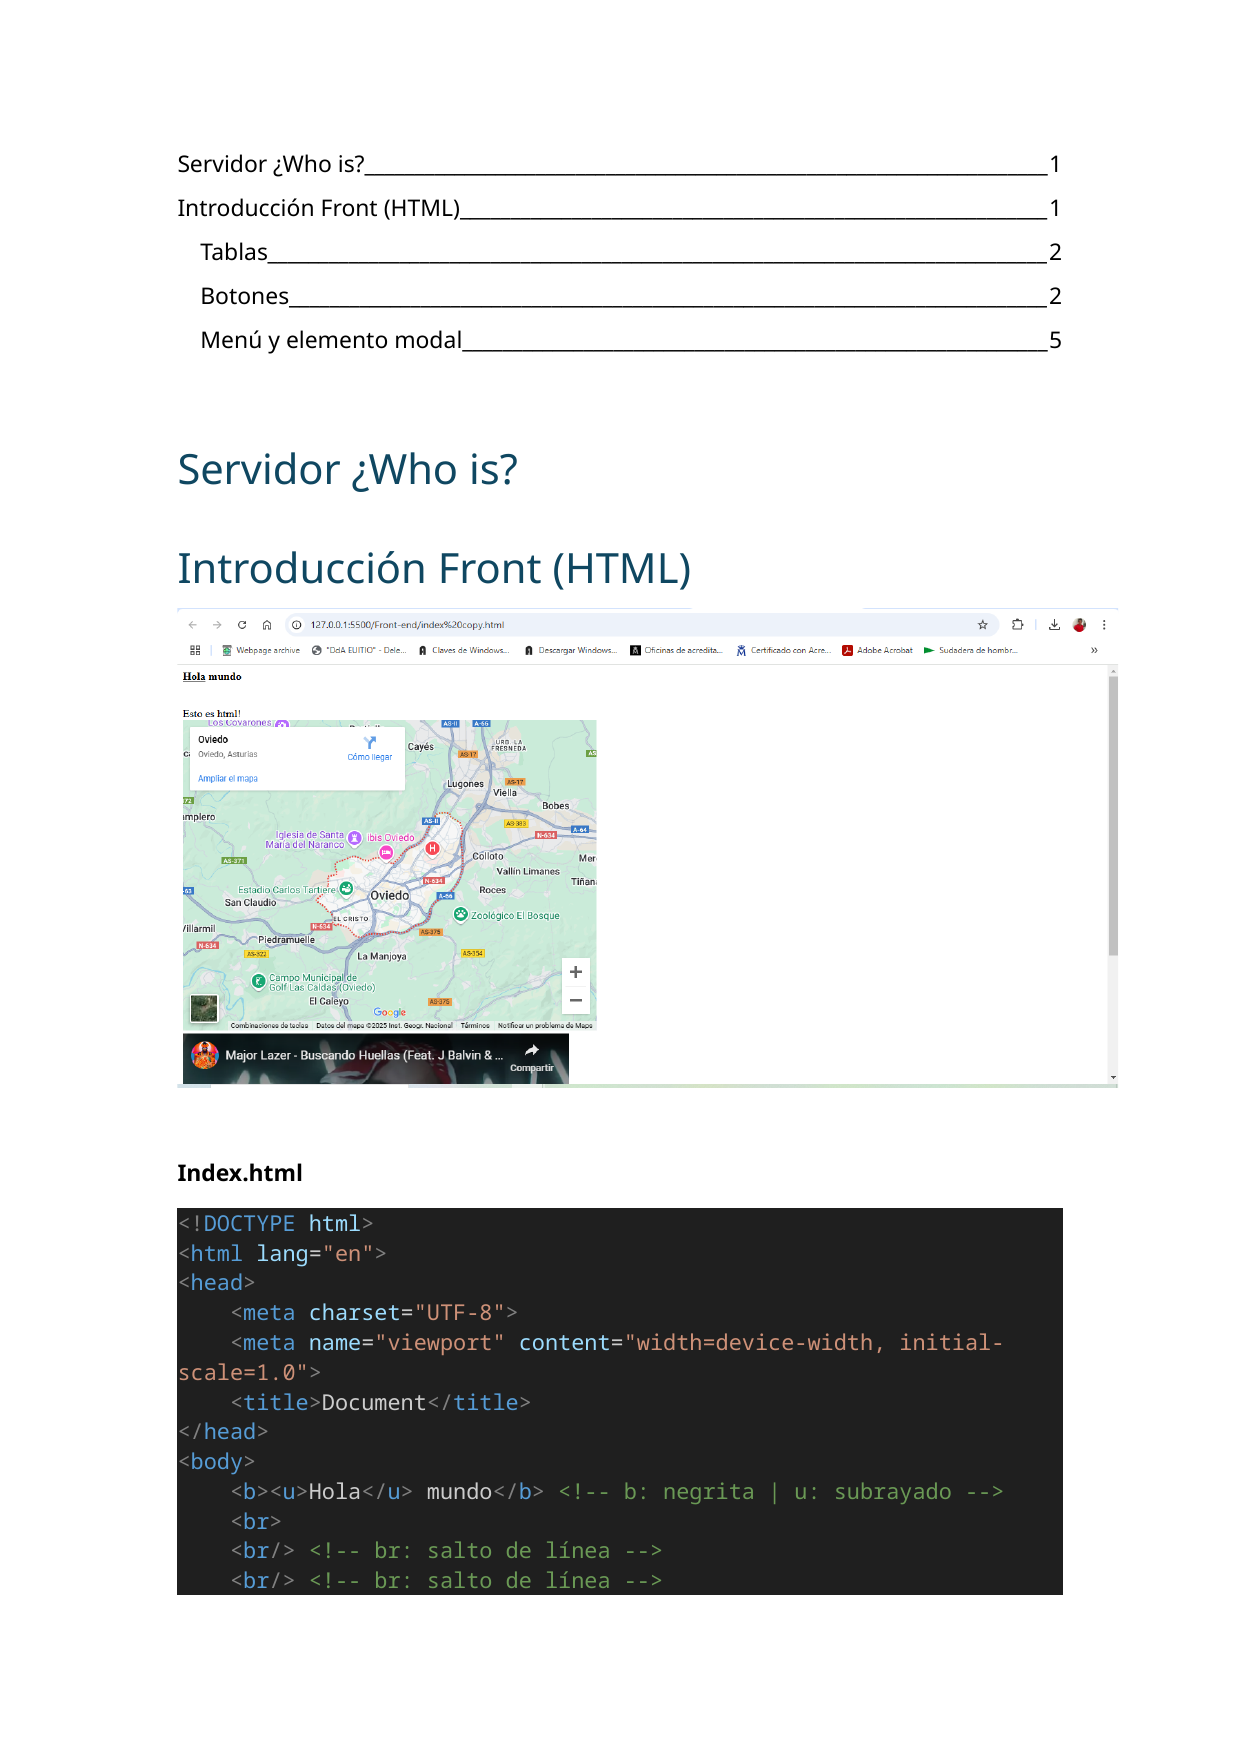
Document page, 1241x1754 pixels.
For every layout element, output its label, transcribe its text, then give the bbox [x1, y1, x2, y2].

text <br> [177, 1506, 1063, 1535]
text Introducción Front (HTML) 1 [177, 192, 1063, 223]
subtitle Servidor ¿Who is? [177, 440, 1063, 496]
text <meta charset="UTF-8"> [177, 1297, 1063, 1327]
text Menú y elemento modal 5 [200, 324, 1063, 356]
text <body> [177, 1446, 1063, 1476]
text Botones 2 [200, 280, 1063, 311]
text <br/> <!-- br: salto de línea --> [177, 1535, 1063, 1565]
text <title>Document</title> [177, 1386, 1063, 1416]
text <b><u>Hola</u> mundo</b> <!-- b: negrita | u: subrayado --> [177, 1476, 1063, 1506]
picture [177, 608, 1119, 1088]
text <!DOCTYPE html> [177, 1208, 1063, 1237]
text Index.html [177, 1157, 1063, 1188]
text <meta name="viewport" content="width=device-width, initial-scale=1.0"> [177, 1327, 1063, 1386]
text <html lang="en"> [177, 1237, 1063, 1267]
text <head> [177, 1267, 1063, 1297]
subtitle Introducción Front (HTML) [177, 538, 1063, 595]
text Tablas 2 [200, 236, 1063, 267]
text <br/> <!-- br: salto de línea --> [177, 1565, 1063, 1595]
text Servidor ¿Who is? 1 [177, 148, 1063, 179]
text </head> [177, 1416, 1063, 1446]
